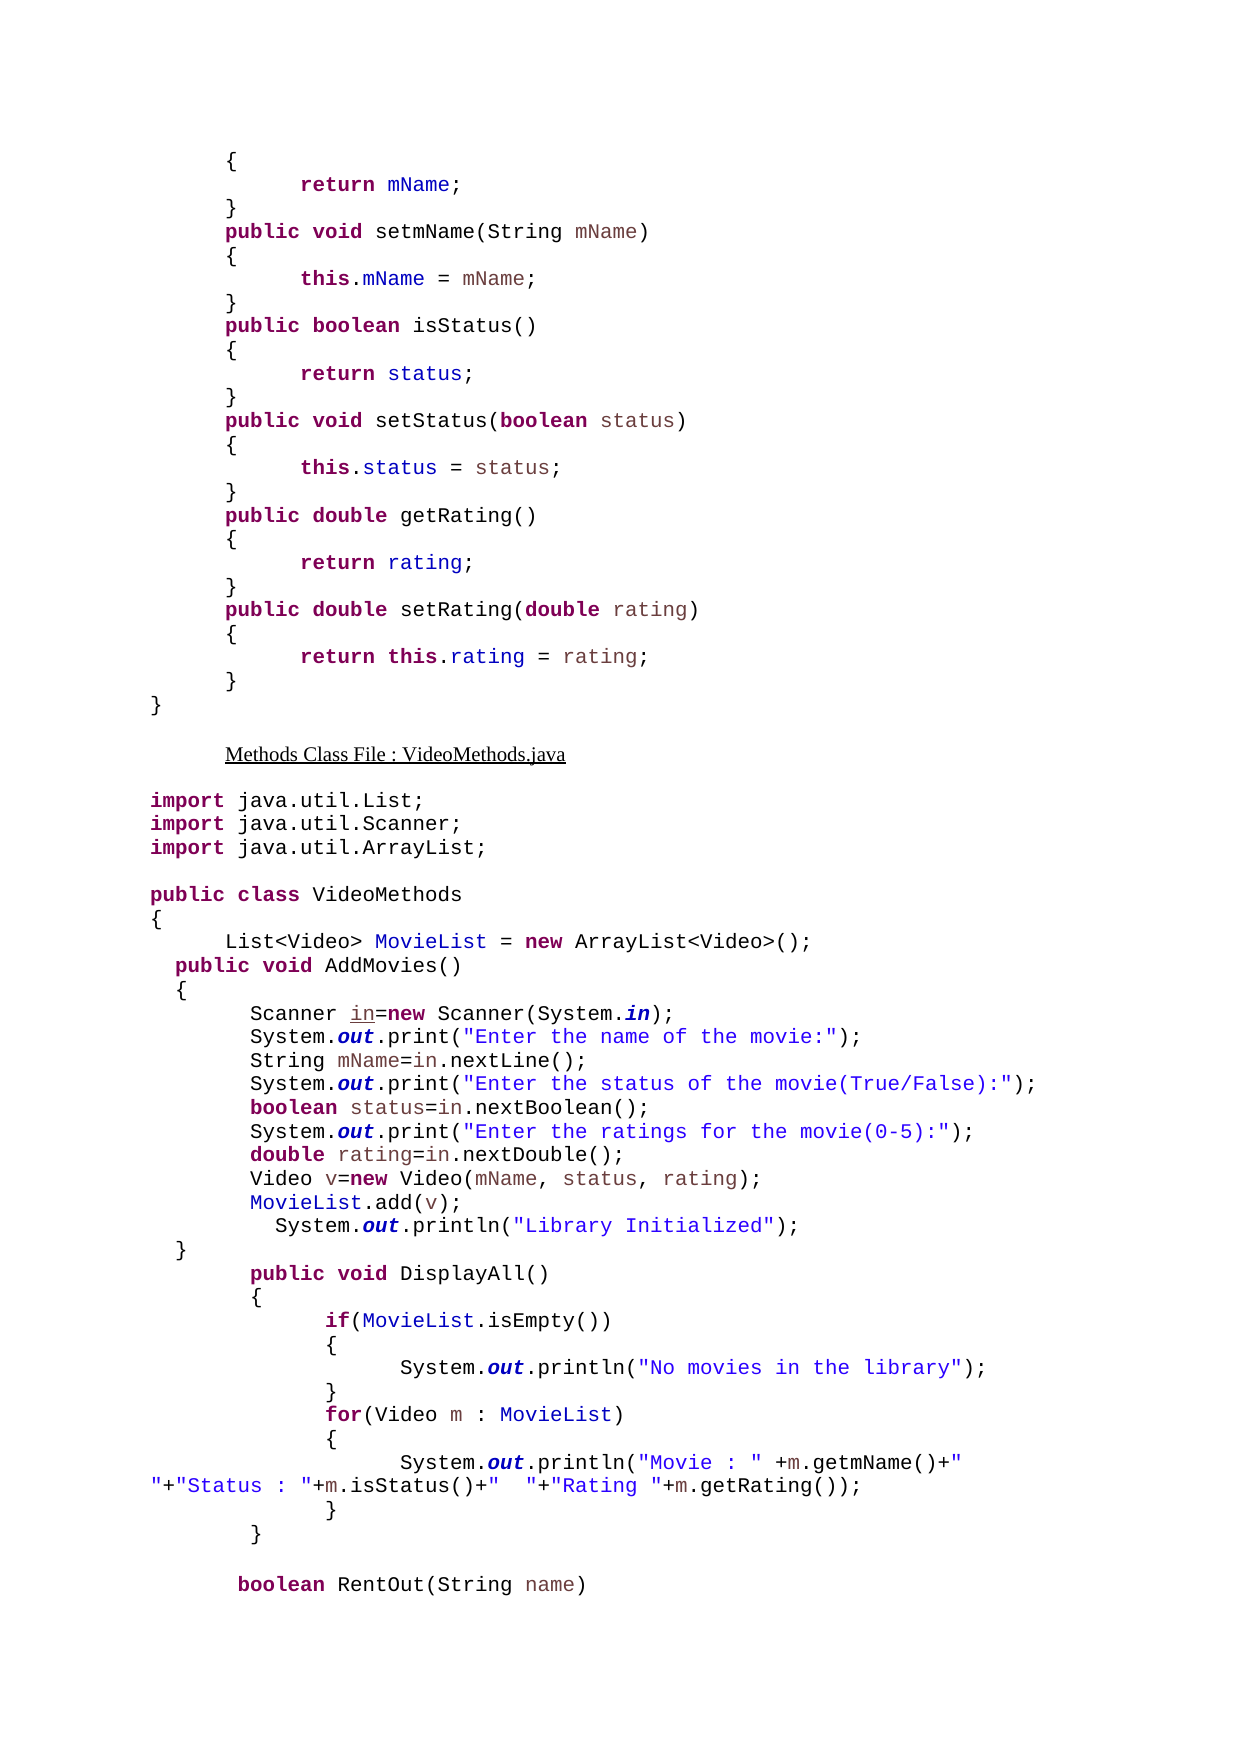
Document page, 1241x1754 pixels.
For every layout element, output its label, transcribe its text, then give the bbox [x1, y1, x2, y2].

text for(Video m : MovieList) [150, 1404, 1090, 1428]
text } [150, 481, 1090, 505]
text { [150, 1428, 1090, 1452]
text { [150, 908, 1090, 932]
text } [150, 1499, 1090, 1523]
text { [150, 528, 1090, 552]
text { [150, 150, 1090, 174]
text public void setmName(String mName) [150, 221, 1090, 244]
text { [150, 244, 1090, 268]
text } [150, 197, 1090, 221]
text { [150, 623, 1090, 647]
text Scanner in=new Scanner(System.in); [150, 1002, 1090, 1026]
text double rating=in.nextDouble(); [150, 1144, 1090, 1168]
text { [150, 1333, 1090, 1357]
text List<Video> MovieList = new ArrayList<Video>(); [150, 932, 1090, 955]
text System.out.print("Enter the ratings for the movie(0-5):"); [150, 1121, 1090, 1144]
text import java.util.Scanner; [150, 813, 1090, 837]
text System.out.println("No movies in the library"); [150, 1357, 1090, 1381]
text { [150, 434, 1090, 457]
text System.out.print("Enter the name of the movie:"); [150, 1026, 1090, 1050]
text this.status = status; [150, 457, 1090, 481]
text } [150, 1239, 1090, 1263]
text return mName; [150, 174, 1090, 197]
text if(MovieList.isEmpty()) [150, 1310, 1090, 1333]
text public double setRating(double rating) [150, 599, 1090, 623]
text } [150, 292, 1090, 316]
text import java.util.List; [150, 790, 1090, 813]
text } [150, 694, 1090, 717]
text public boolean isStatus() [150, 316, 1090, 339]
text Video v=new Video(mName, status, rating); [150, 1168, 1090, 1192]
text } [150, 1523, 1090, 1546]
text } [150, 1381, 1090, 1404]
list Methods Class File : VideoMethods.java [225, 742, 1090, 766]
text MovieList.add(v); [150, 1192, 1090, 1215]
text System.out.println("Library Initialized"); [150, 1215, 1090, 1239]
text return rating; [150, 552, 1090, 576]
text { [150, 339, 1090, 363]
text String mName=in.nextLine(); [150, 1050, 1090, 1073]
text } [150, 386, 1090, 410]
text return this.rating = rating; [150, 647, 1090, 670]
text this.mName = mName; [150, 268, 1090, 292]
text public void setStatus(boolean status) [150, 410, 1090, 434]
text } [150, 576, 1090, 599]
text boolean RentOut(String name) [150, 1574, 1090, 1598]
text System.out.println("Movie : " +m.getmName()+" "+"Status : "+m.isStatus()+" "+"Rating "+m.getRating()); [150, 1452, 1090, 1499]
text System.out.print("Enter the status of the movie(True/False):"); [150, 1073, 1090, 1097]
text public void DisplayAll() [150, 1263, 1090, 1286]
text import java.util.ArrayList; [150, 837, 1090, 861]
text { [150, 1286, 1090, 1310]
text return status; [150, 363, 1090, 386]
text { [150, 979, 1090, 1002]
text public void AddMovies() [150, 955, 1090, 979]
text } [150, 670, 1090, 694]
text boolean status=in.nextBoolean(); [150, 1097, 1090, 1121]
text public double getRating() [150, 505, 1090, 528]
text public class VideoMethods [150, 884, 1090, 908]
